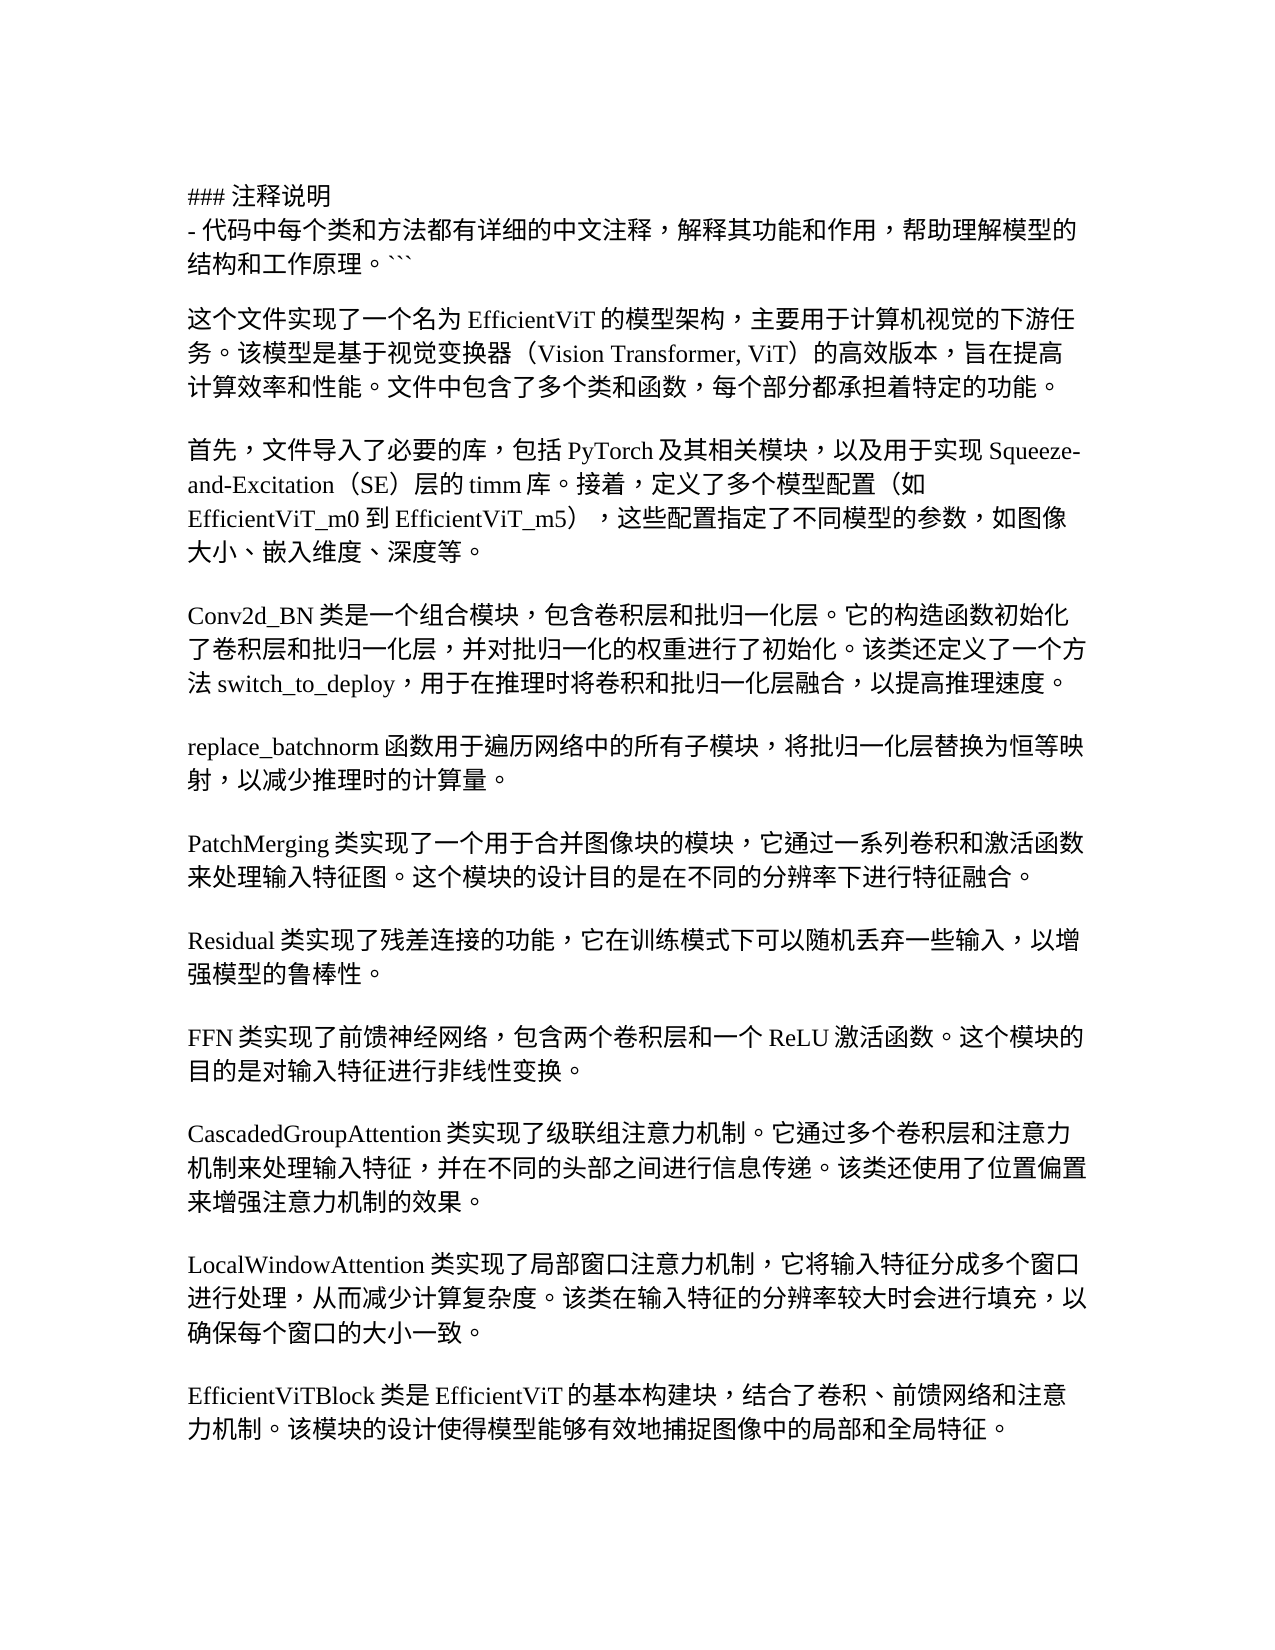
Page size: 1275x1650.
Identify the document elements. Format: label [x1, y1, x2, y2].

text [187, 150, 1087, 281]
text [187, 302, 1087, 1475]
